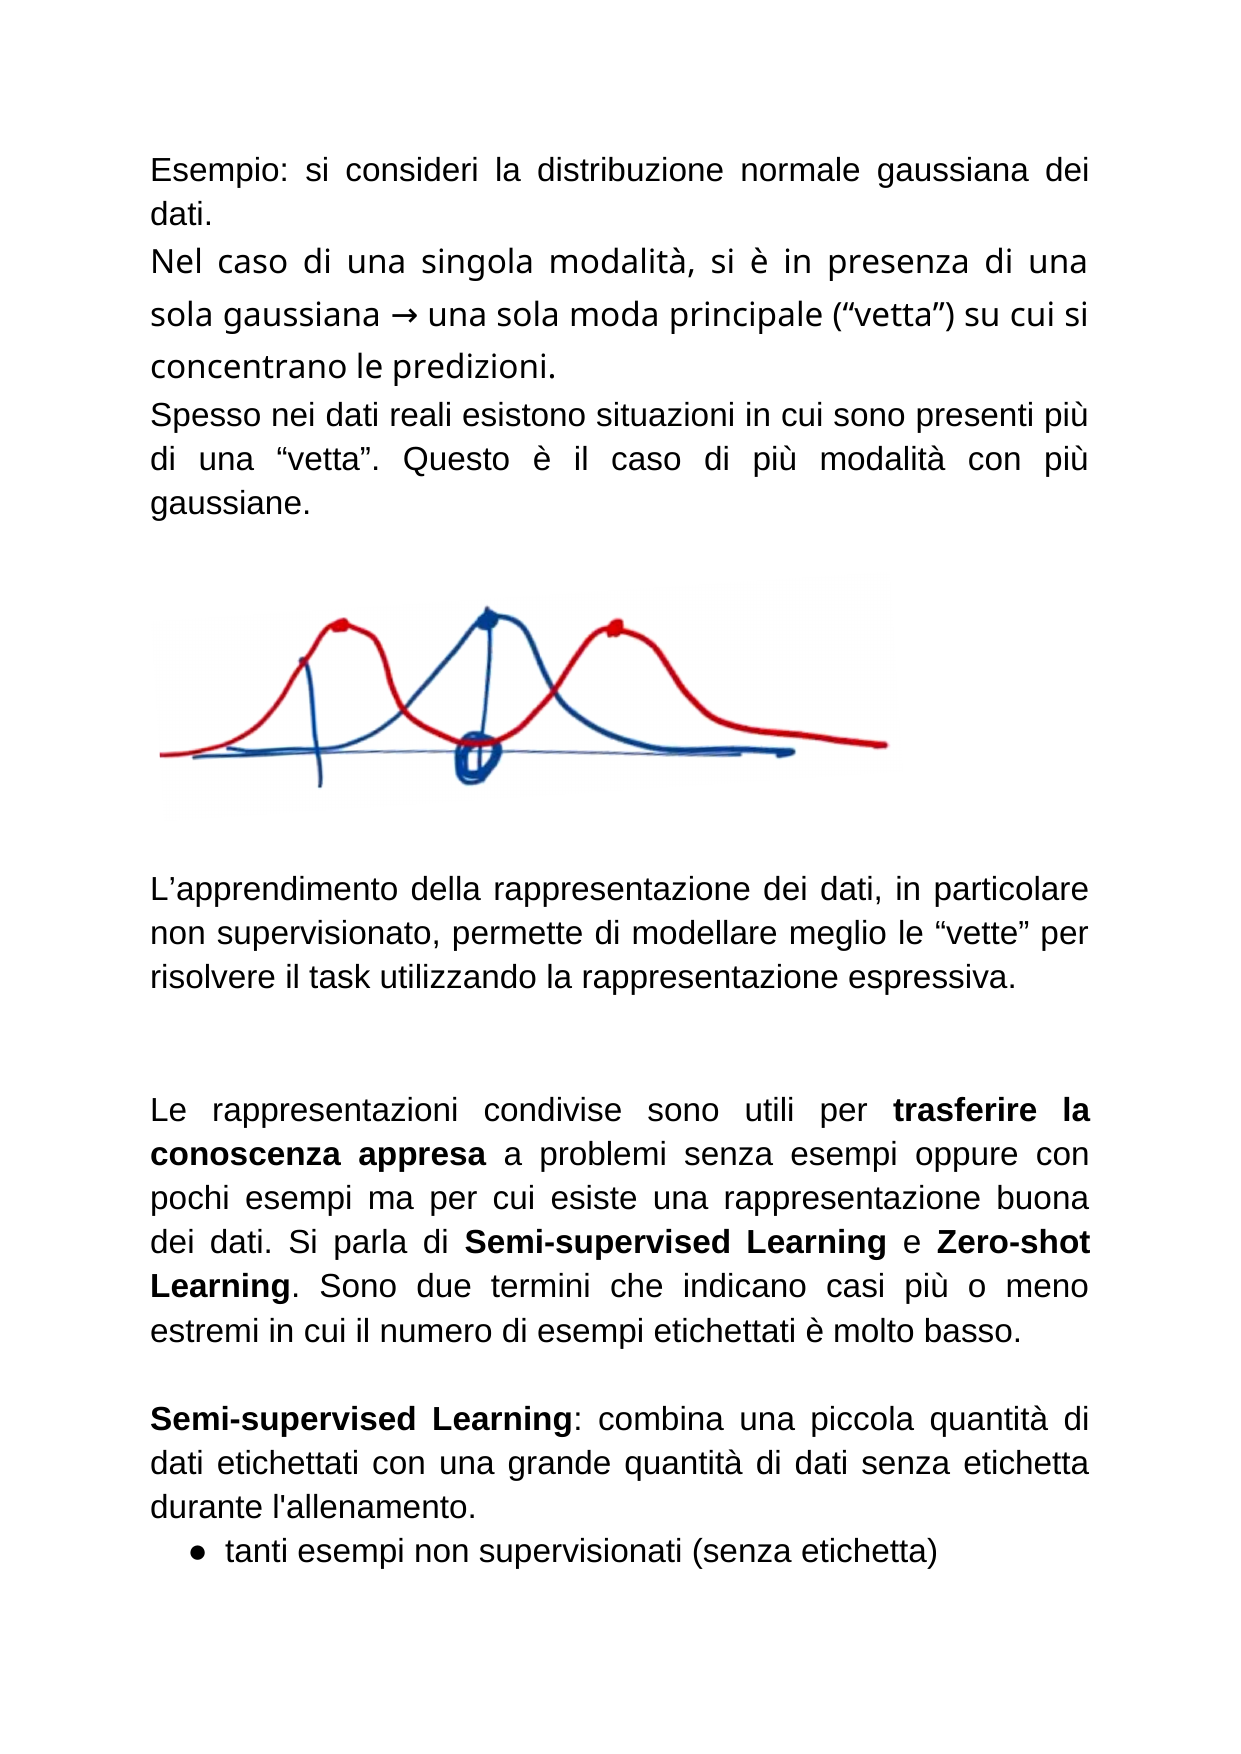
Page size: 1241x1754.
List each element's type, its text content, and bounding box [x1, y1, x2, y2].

text Semi-supervised Learning: combina una piccola quantità di dati etichettati con una grande quantità di dati senza etichetta durante l'allenamento. [150, 1399, 1090, 1526]
text Le rappresentazioni condivise sono utili per trasferire la conoscenza appresa a problemi senza esempi oppure con pochi esempi ma per cui esiste una rappresentazione buona dei dati. Si parla di Semi-supervised Learning e Zero-shot Learning. Sono due termini che indicano casi più o meno estremi in cui il numero di esempi etichettati è molto basso. [150, 1090, 1090, 1349]
text L’apprendimento della rappresentazione dei dati, in particolare non supervisionato, permette di modellare meglio le “vette” per risolvere il task utilizzando la rappresentazione espressiva. [150, 869, 1090, 996]
picture [151, 572, 902, 820]
text Esempio: si consideri la distribuzione normale gaussiana dei dati. [150, 150, 1090, 233]
list tanti esempi non supervisionati (senza etichetta) [187, 1531, 1090, 1570]
text Spesso nei dati reali esistono situazioni in cui sono presenti più di una “vetta”. Questo è il caso di più modalità con più gaussiane. [150, 395, 1090, 522]
